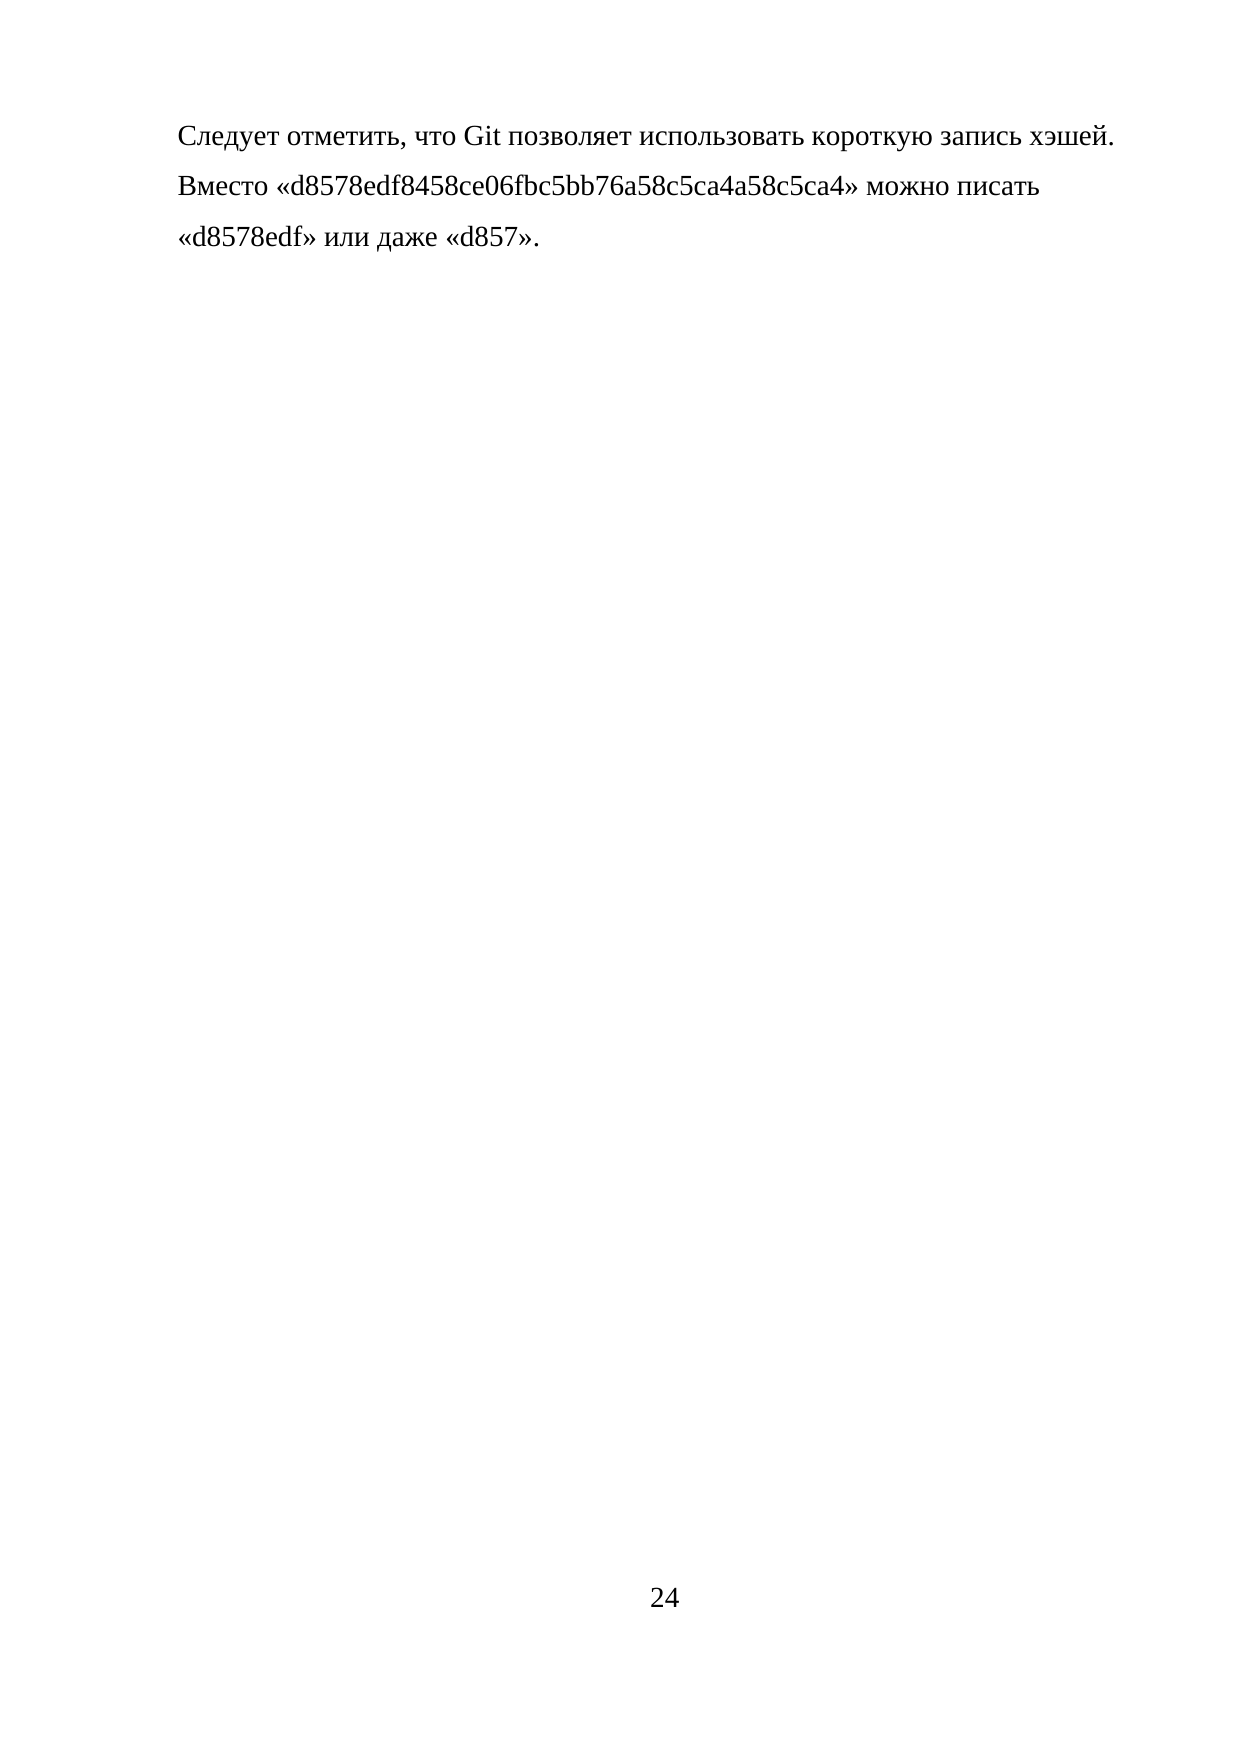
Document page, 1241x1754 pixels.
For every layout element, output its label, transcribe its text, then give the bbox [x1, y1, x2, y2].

text Следует отметить, что Git позволяет использовать короткую запись хэшей. Вместо «d8578edf8458ce06fbc5bb76a58c5ca4a58c5ca4» можно писать «d8578edf» или даже «d857». [177, 118, 1152, 252]
